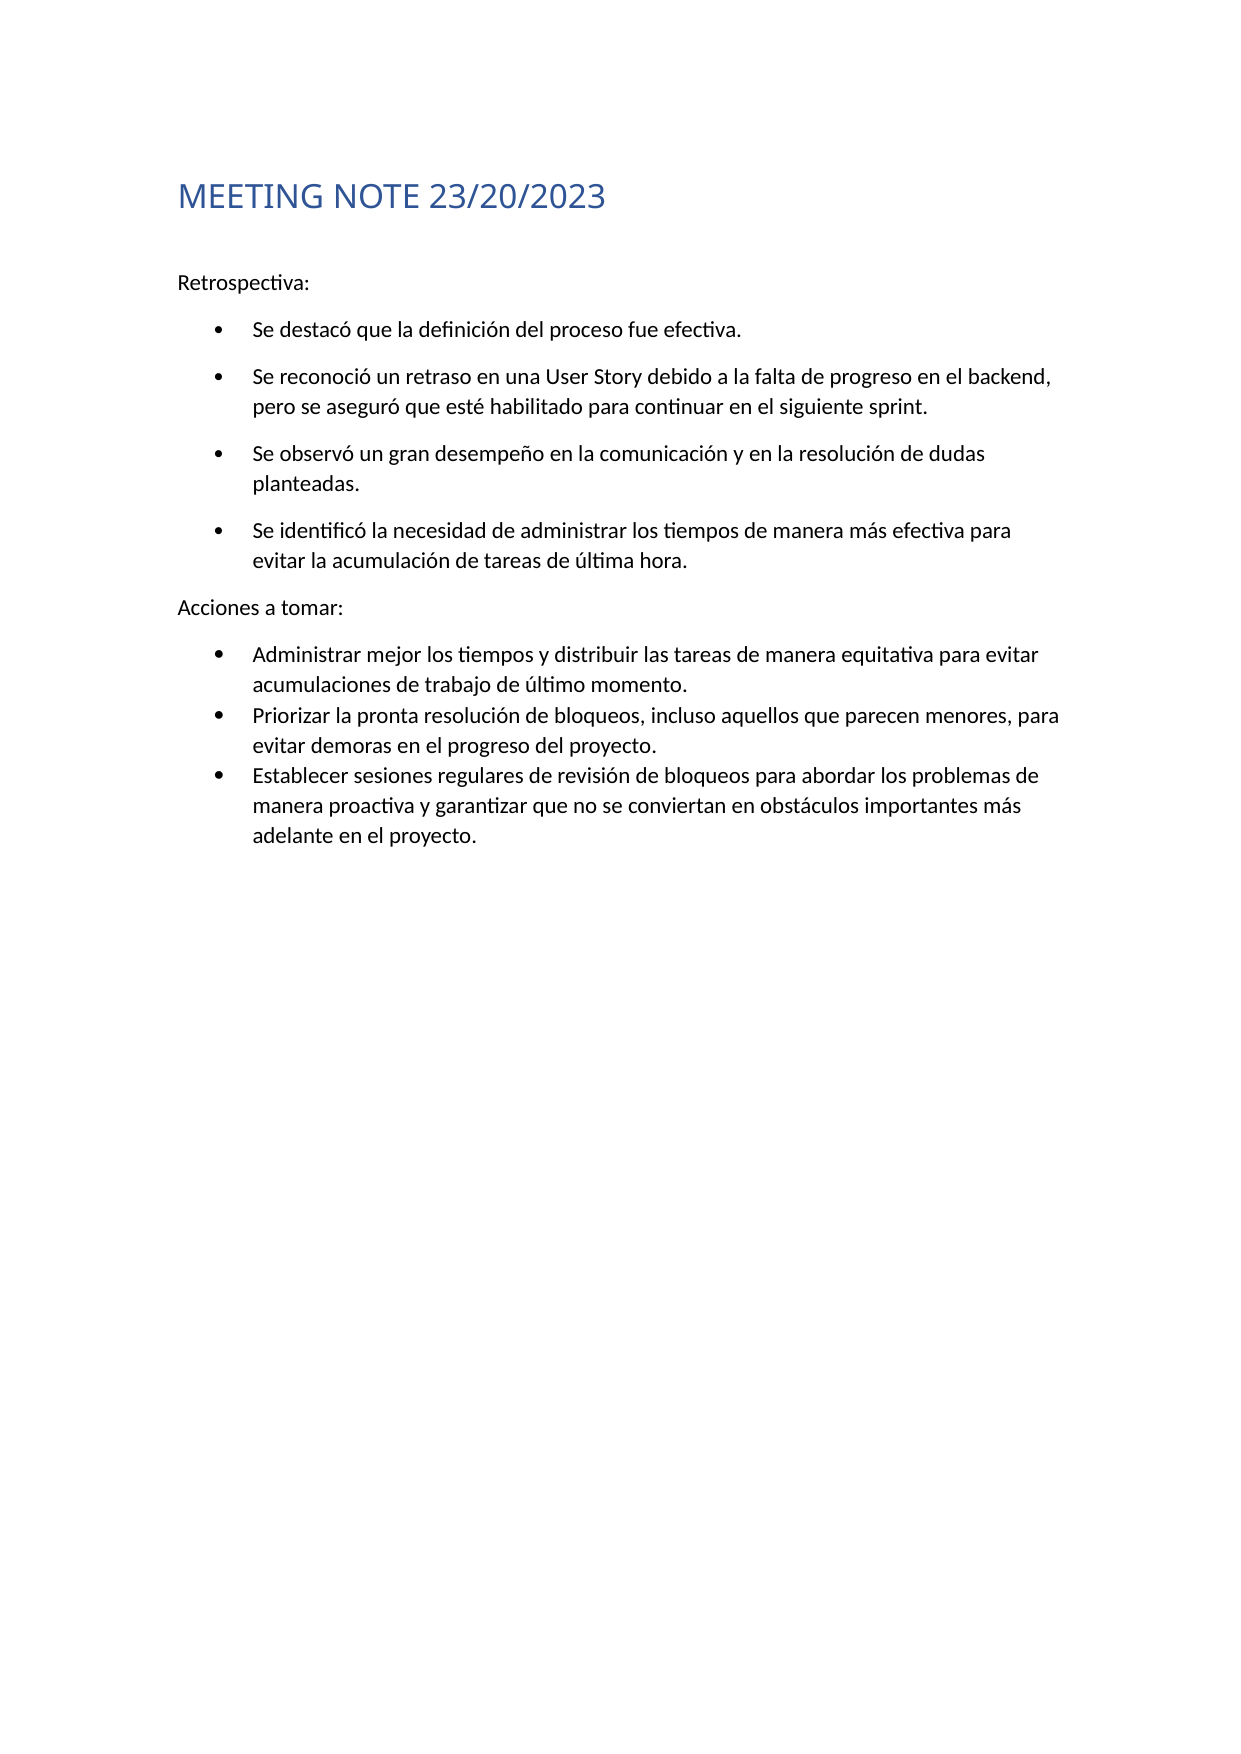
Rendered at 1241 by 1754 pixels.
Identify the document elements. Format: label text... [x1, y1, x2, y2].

subtitle MEETING NOTE 23/20/2023 [177, 173, 1063, 218]
text Acciones a tomar: [177, 593, 1063, 621]
list Se reconoció un retraso en una User Story debido a la falta de progreso en el backend, pero se aseguró que esté habilitado para continuar en el siguiente sprint. [215, 362, 1063, 420]
list Se identificó la necesidad de administrar los tiempos de manera más efectiva para evitar la acumulación de tareas de última hora. [215, 516, 1063, 574]
list Priorizar la pronta resolución de bloqueos, incluso aquellos que parecen menores, para evitar demoras en el progreso del proyecto. [215, 701, 1063, 759]
list Se observó un gran desempeño en la comunicación y en la resolución de dudas planteadas. [215, 439, 1063, 497]
text Retrospectiva: [177, 268, 1063, 296]
list Administrar mejor los tiempos y distribuir las tareas de manera equitativa para evitar acumulaciones de trabajo de último momento. [215, 640, 1063, 698]
list Se destacó que la definición del proceso fue efectiva. [215, 315, 1063, 343]
list Establecer sesiones regulares de revisión de bloqueos para abordar los problemas de manera proactiva y garantizar que no se conviertan en obstáculos importantes más adelante en el proyecto. [215, 761, 1063, 849]
